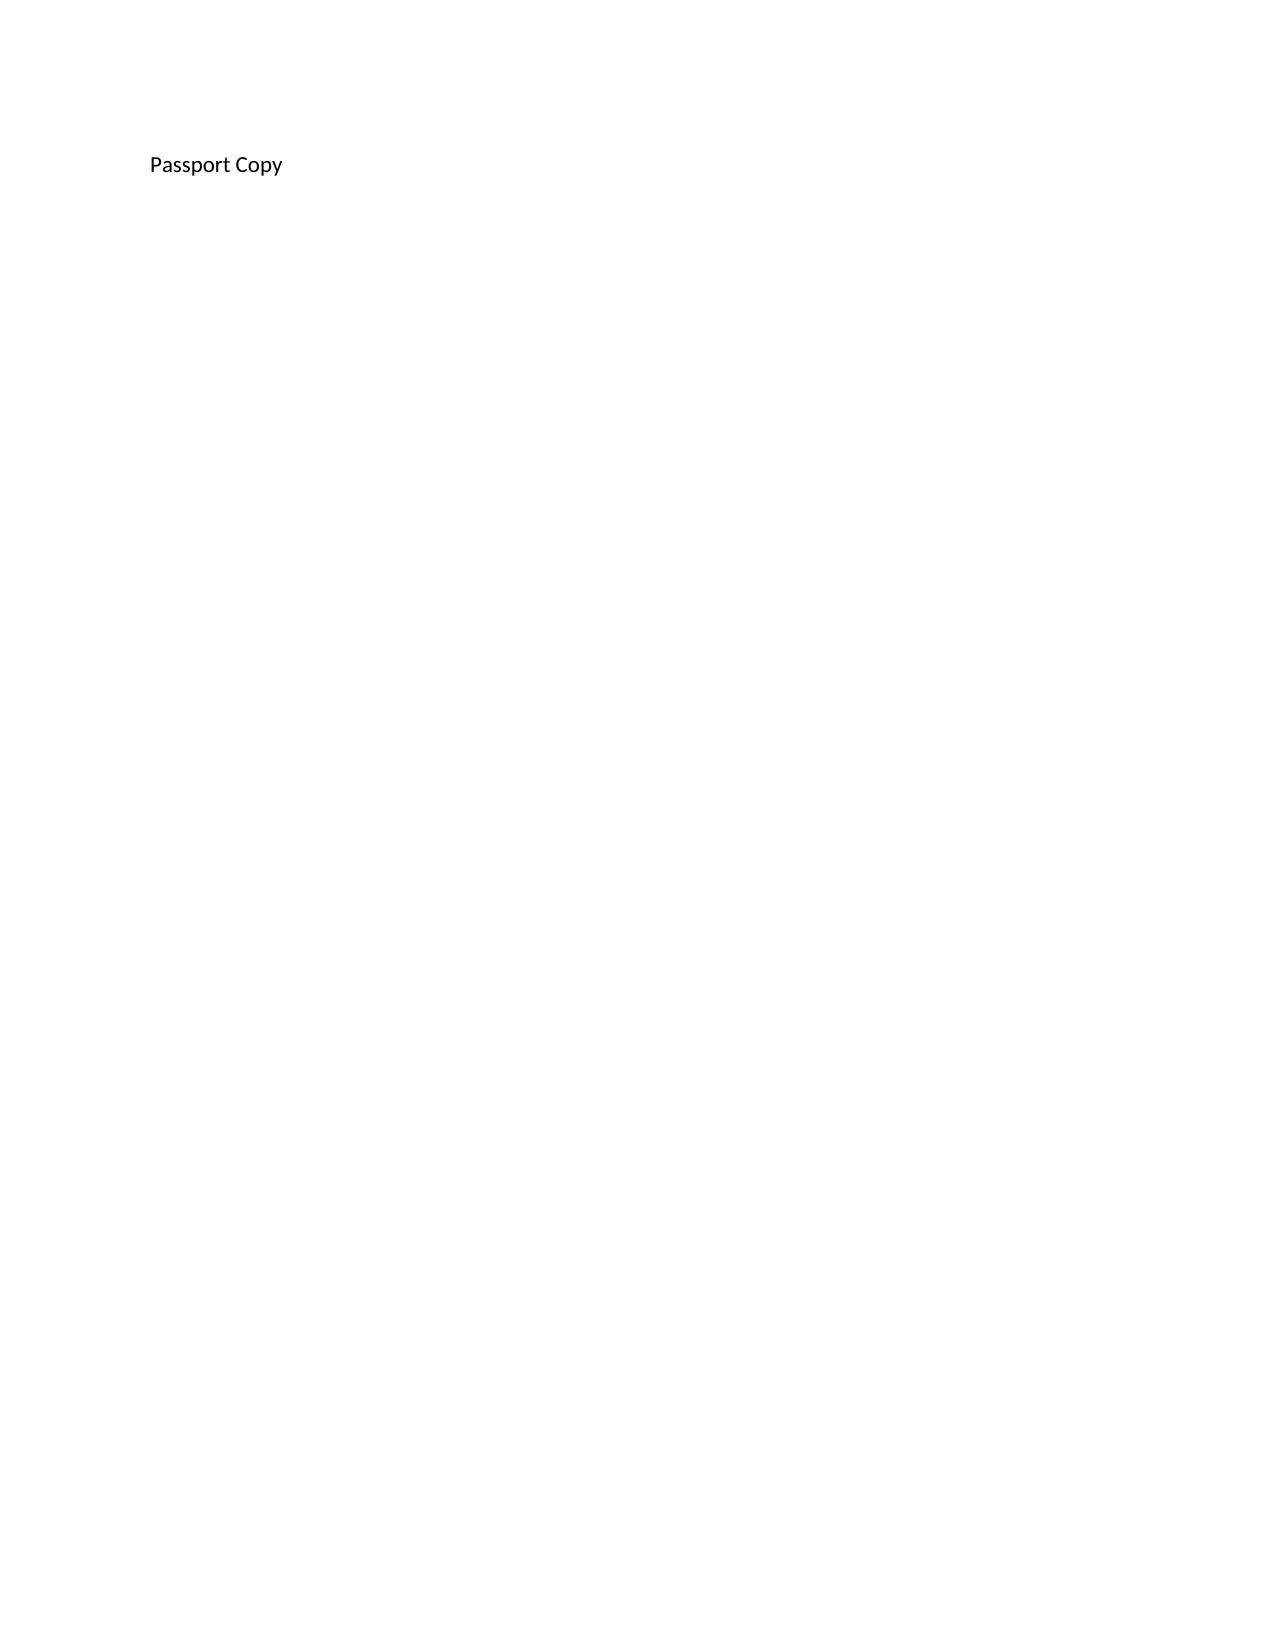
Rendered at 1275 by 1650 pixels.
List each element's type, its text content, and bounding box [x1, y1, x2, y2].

text Passport Copy [150, 150, 1125, 178]
